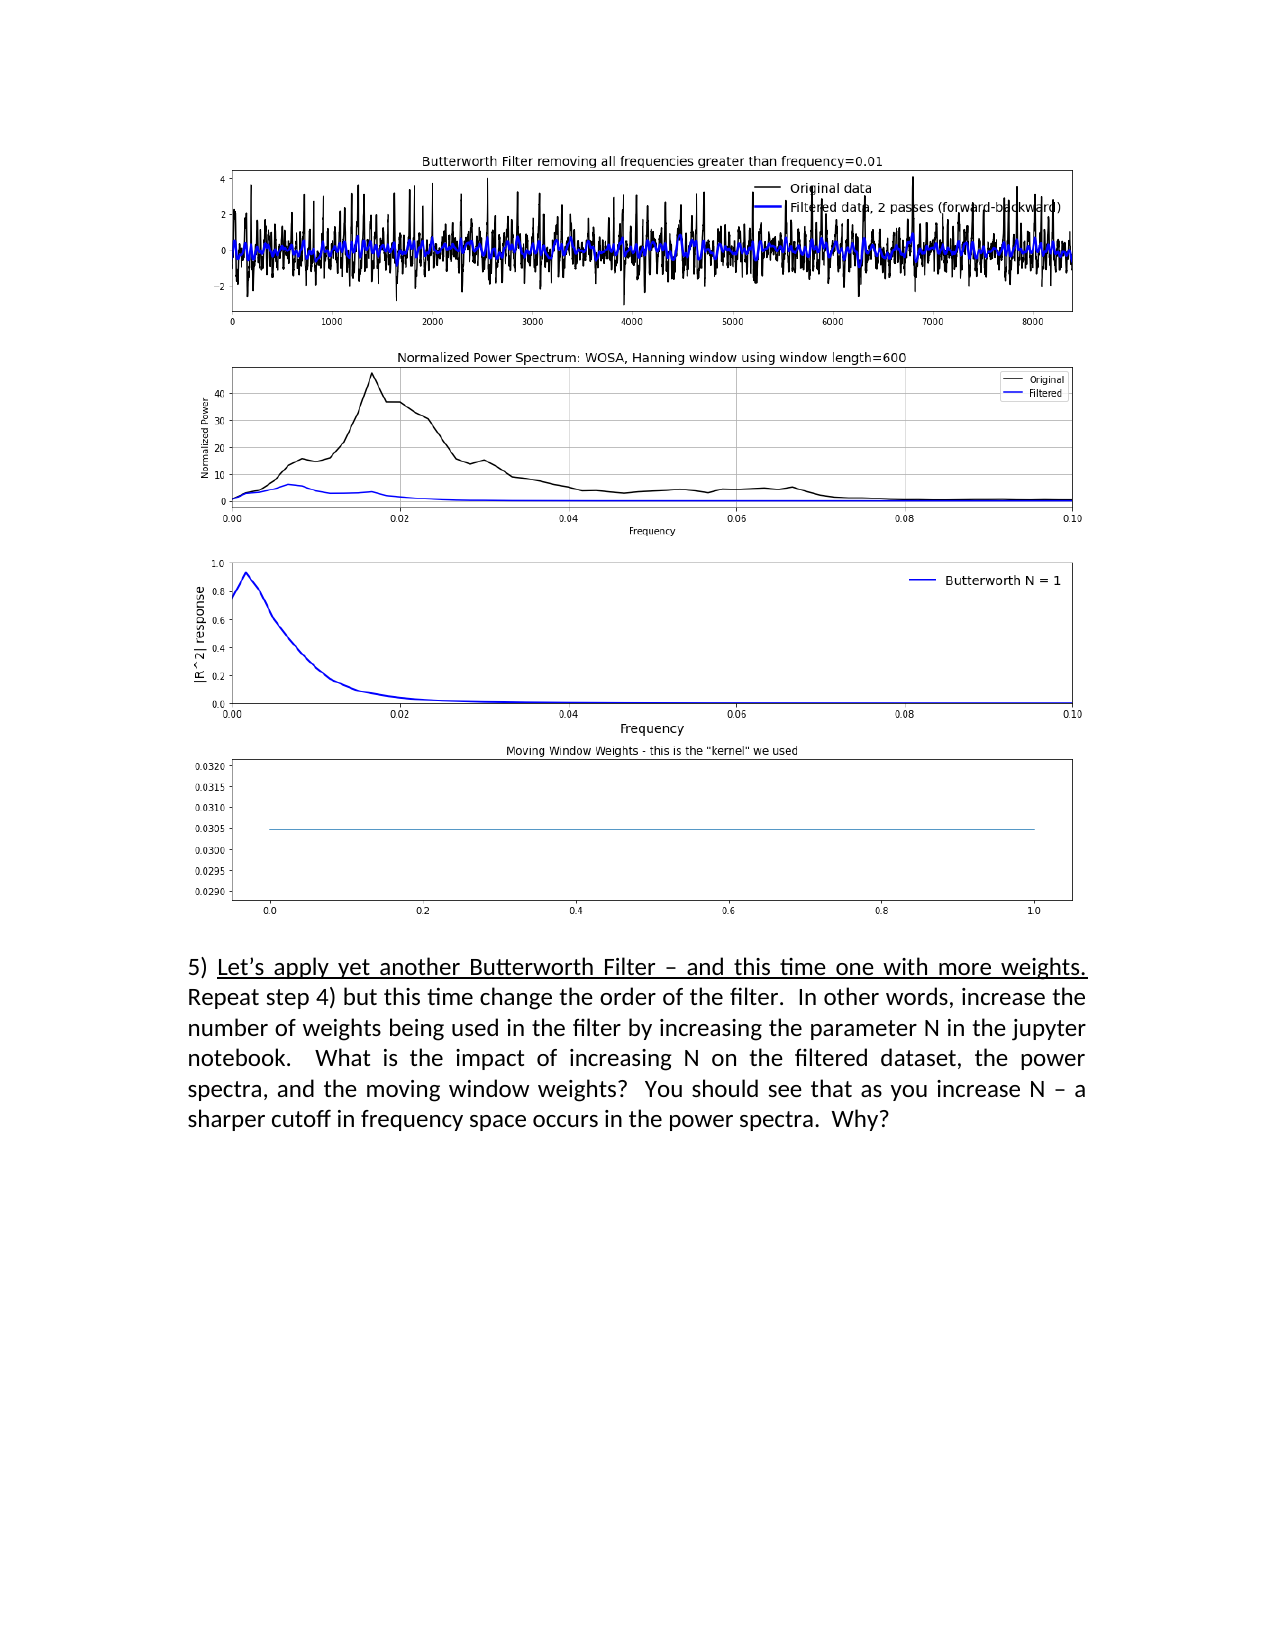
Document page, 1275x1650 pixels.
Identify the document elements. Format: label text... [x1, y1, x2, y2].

picture [187, 150, 1088, 921]
text 5) Let’s apply yet another Butterworth Filter – and this time one with more weights. Repeat step 4) but this time change the order of the filter. In other words, increase the number of weights being used in the filter by increasing the parameter N in the jupyter notebook. What is the impact of increasing N on the filtered dataset, the power spectra, and the moving window weights? You should see that as you increase N – a sharper cutoff in frequency space occurs in the power spectra. Why? [187, 951, 1087, 1134]
